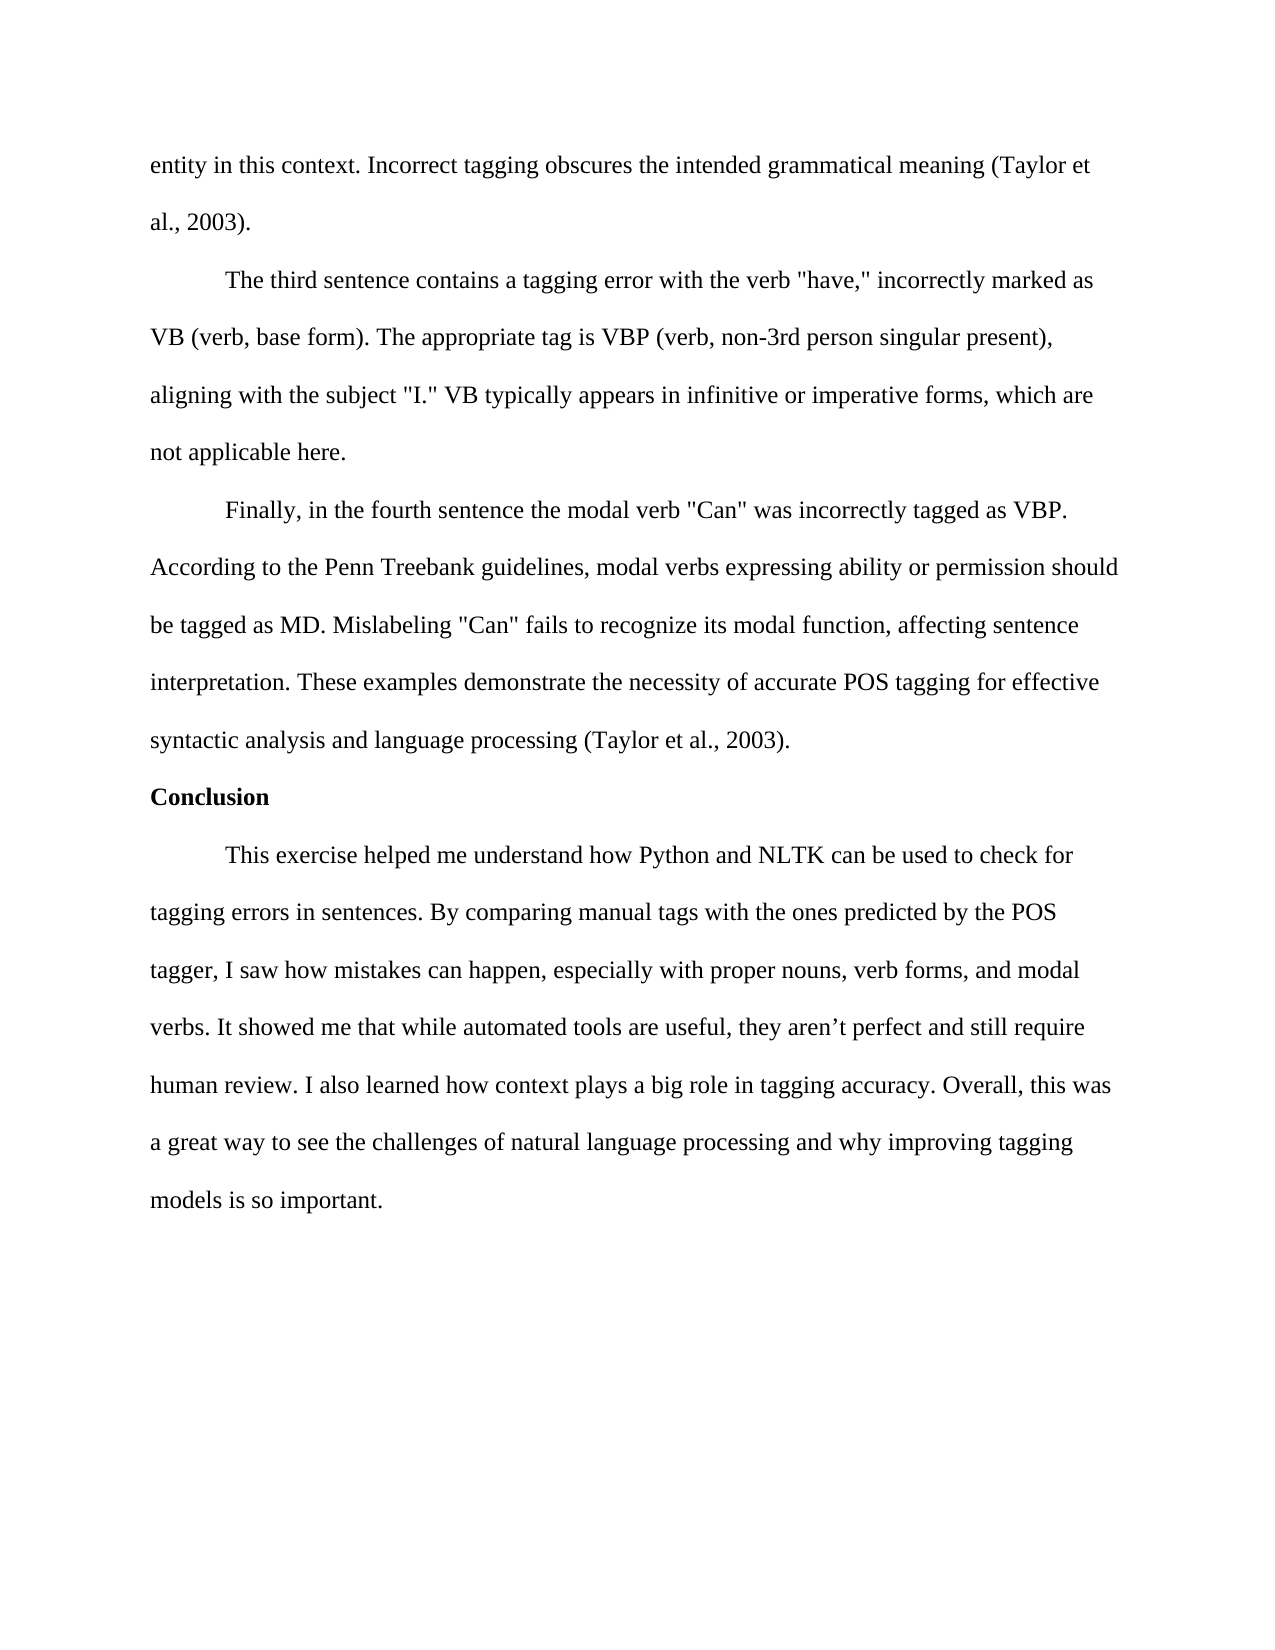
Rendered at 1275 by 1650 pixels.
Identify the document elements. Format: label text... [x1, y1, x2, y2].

text The third sentence contains a tagging error with the verb "have," incorrectly marked as VB (verb, base form). The appropriate tag is VBP (verb, non-3rd person singular present), aligning with the subject "I." VB typically appears in infinitive or imperative forms, which are not applicable here. [150, 265, 1125, 466]
text Conclusion [150, 782, 1125, 811]
text Finally, in the fourth sentence the modal verb "Can" was incorrectly tagged as VBP. According to the Penn Treebank guidelines, modal verbs expressing ability or permission should be tagged as MD. Mislabeling "Can" fails to recognize its modal function, affecting sentence interpretation. These examples demonstrate the necessity of accurate POS tagging for effective syntactic analysis and language processing (Taylor et al., 2003). [150, 495, 1125, 754]
text This exercise helped me understand how Python and NLTK can be used to check for tagging errors in sentences. By comparing manual tags with the ones predicted by the POS tagger, I saw how mistakes can happen, especially with proper nouns, verb forms, and modal verbs. It showed me that while automated tools are useful, they aren’t perfect and still require human review. I also learned how context plays a big role in tagging accuracy. Overall, this was a great way to see the challenges of natural language processing and why improving tagging models is so important. [150, 840, 1125, 1214]
